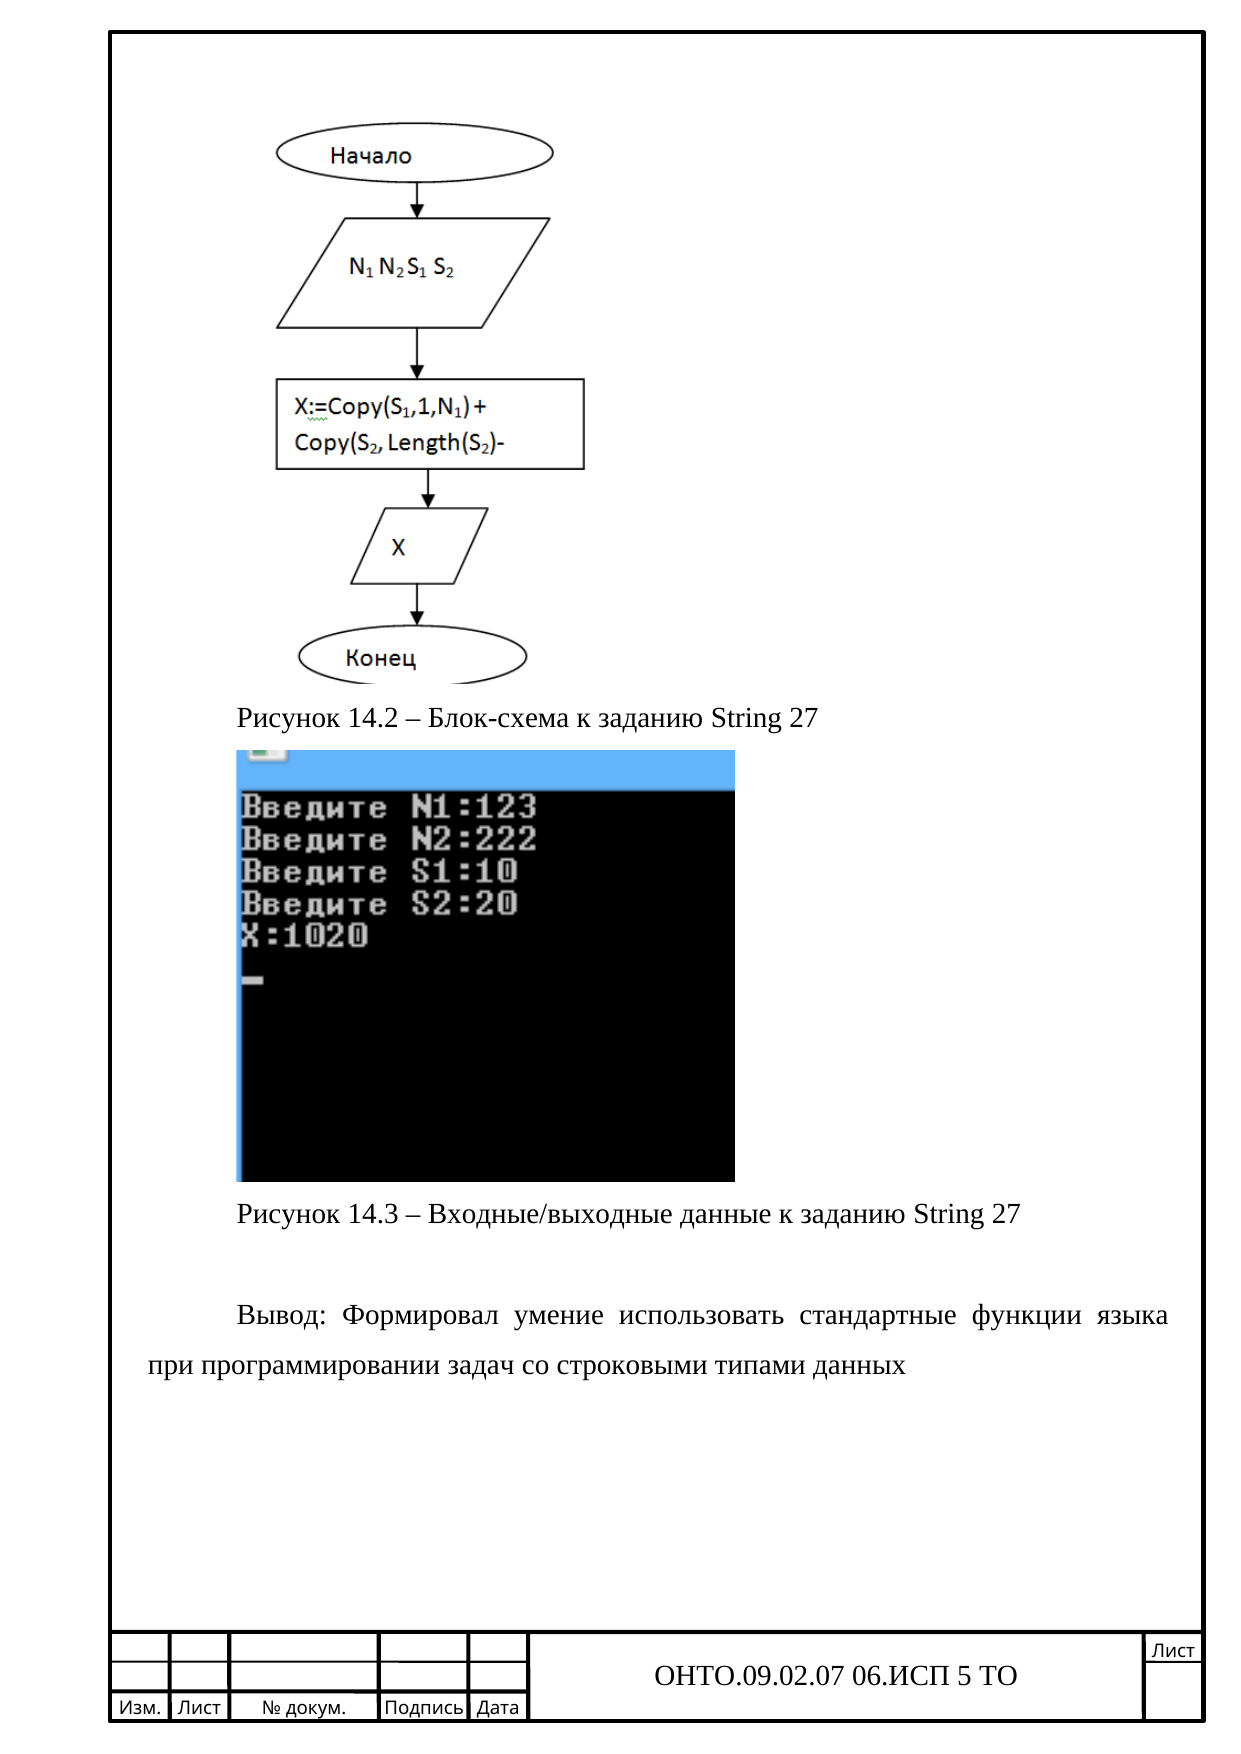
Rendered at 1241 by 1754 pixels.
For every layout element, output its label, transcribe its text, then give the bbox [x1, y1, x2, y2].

text Рисунок 14.2 – Блок-схема к заданию String 27 [148, 700, 1169, 734]
text Вывод: Формировал умение использовать стандартные функции языка при программировании задач со строковыми типами данных [148, 1297, 1169, 1381]
text Рисунок 14.3 – Входные/выходные данные к заданию String 27 [148, 1196, 1169, 1230]
picture [236, 108, 618, 684]
picture [236, 750, 735, 1182]
